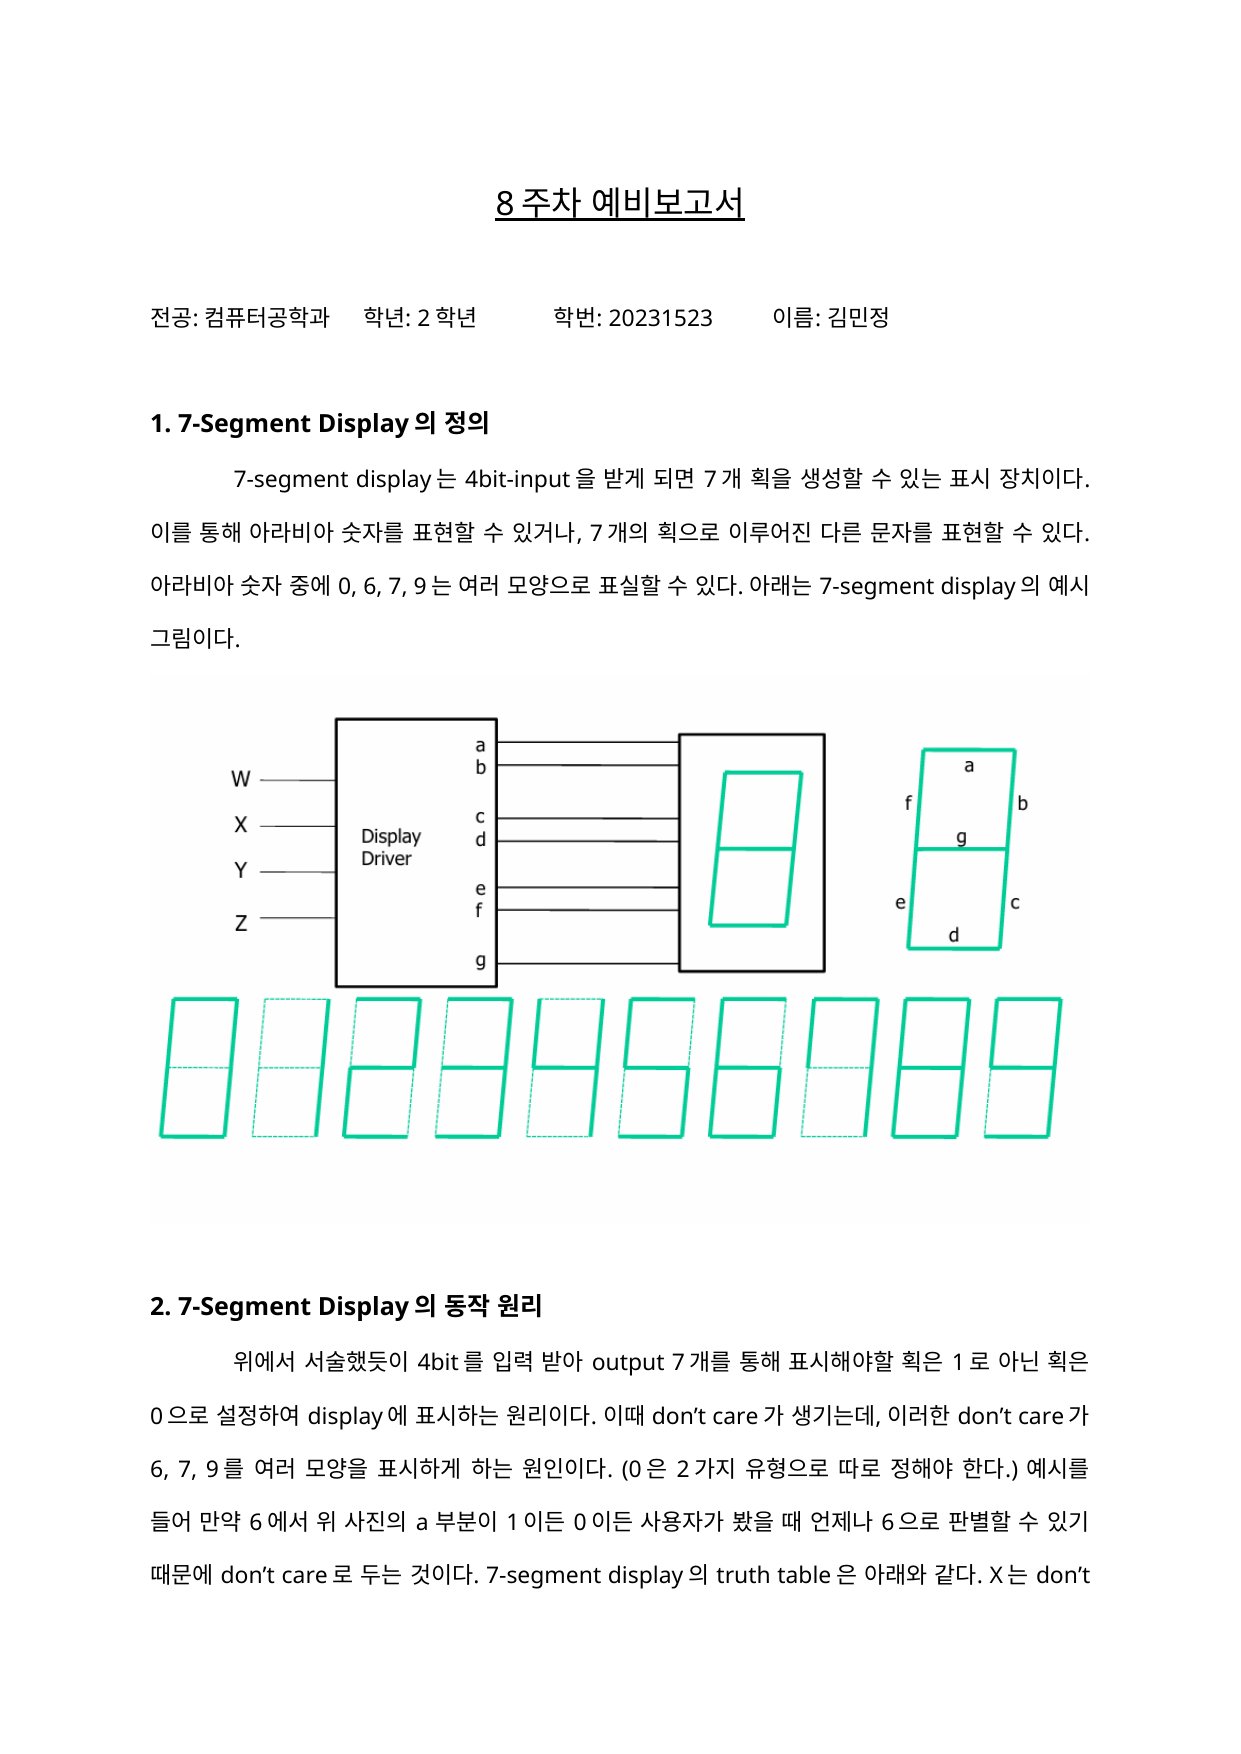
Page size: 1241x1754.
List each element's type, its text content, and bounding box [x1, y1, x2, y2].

text 2. 7-Segment Display의 동작 원리 [150, 1286, 1090, 1323]
text 1. 7-Segment Display의 정의 [150, 403, 1090, 440]
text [150, 1344, 1090, 1591]
text 8주차 예비보고서 [150, 177, 1090, 226]
text 7-segment display는 4bit-input을 받게 되면 7개 획을 생성할 수 있는 표시 장치이다. 이를 통해 아라비아 숫자를 표현할 수 있거나, 7개의 획으로 이루어진 다른 문자를 표현할 수 있다. 아라비아 숫자 중에 0, 6, 7, 9는 여러 모양으로 표실할 수 있다. 아래는 7-segment display의 예시 그림이다. [150, 461, 1090, 654]
picture [150, 674, 1091, 1223]
text 전공: 컴퓨터공학과 학년: 2학년 학번: 20231523 이름: 김민정 [150, 300, 1090, 333]
